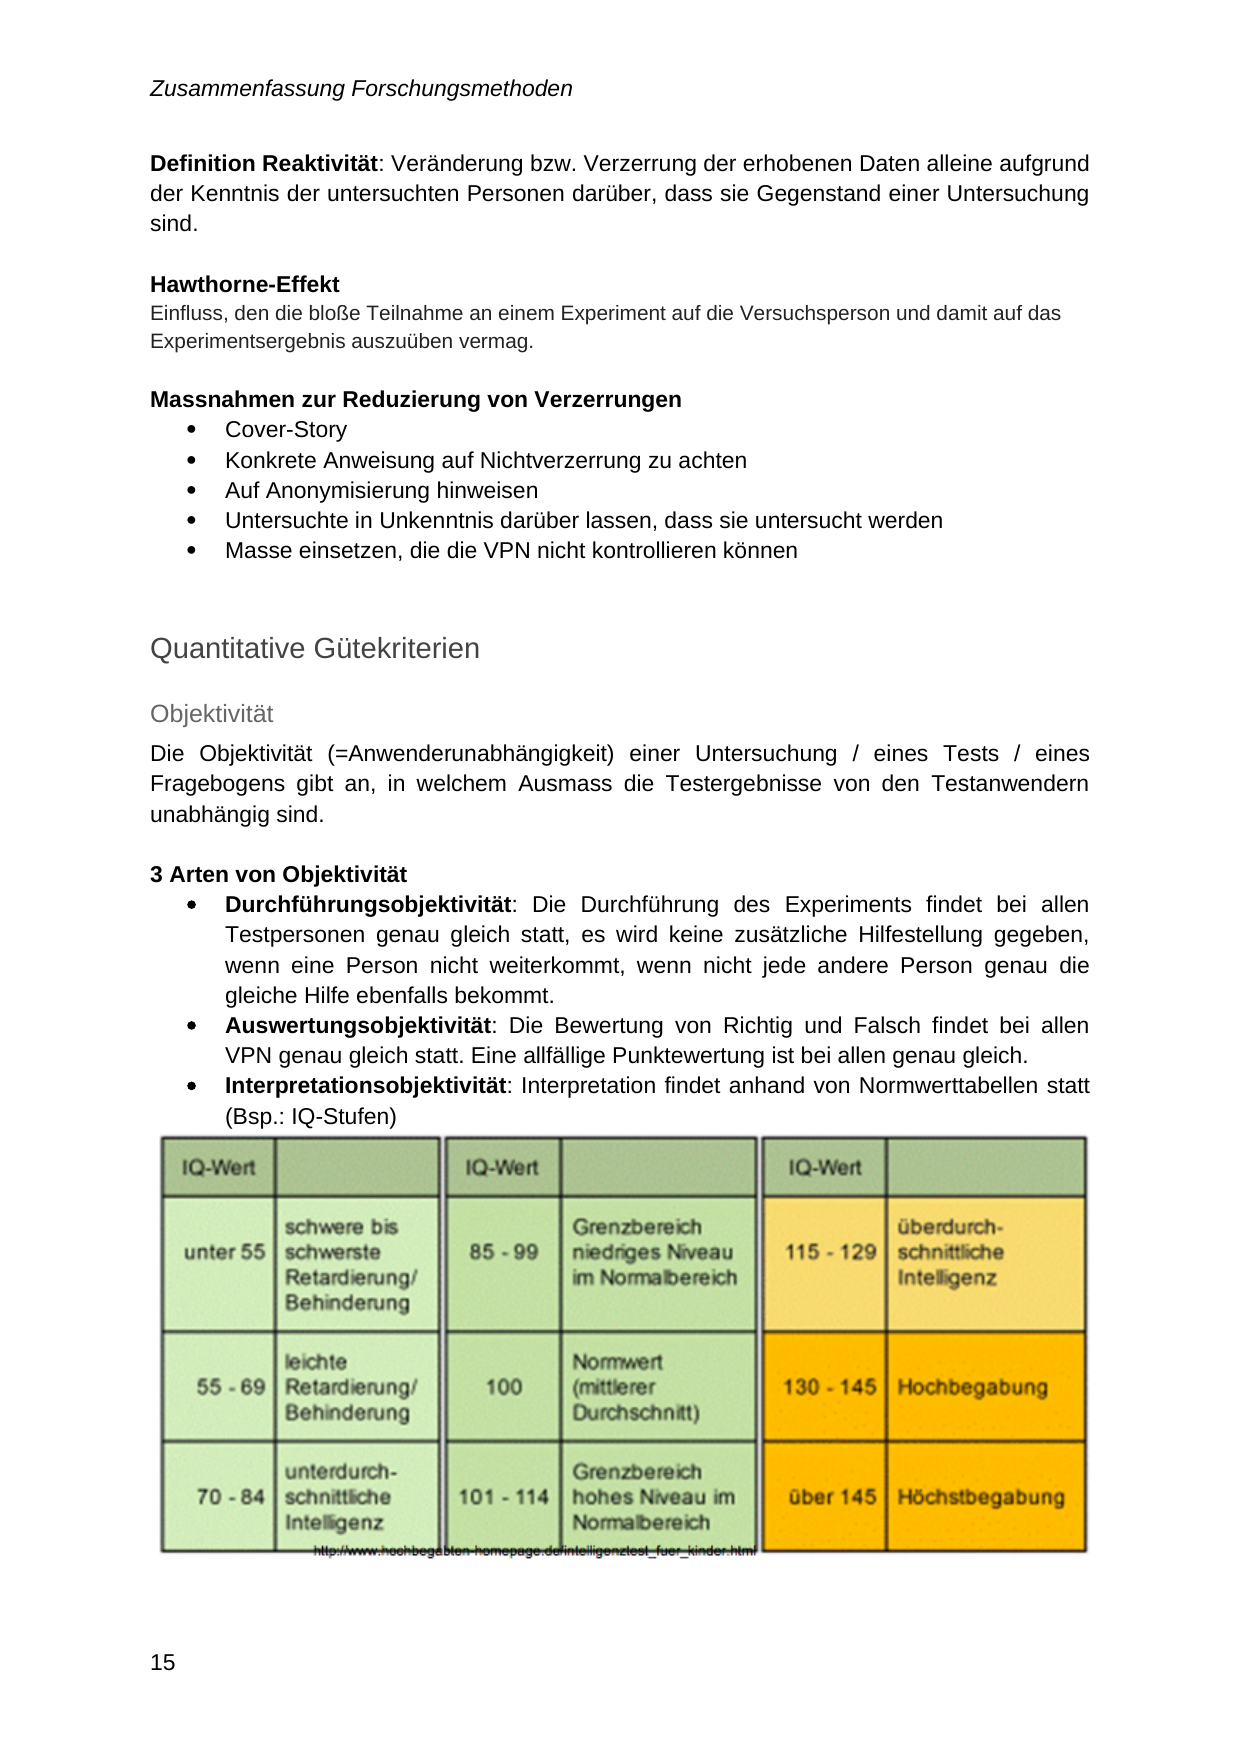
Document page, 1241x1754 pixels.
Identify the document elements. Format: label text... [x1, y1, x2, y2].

list Durchführungsobjektivität: Die Durchführung des Experiments findet bei allen Testpersonen genau gleich statt, es wird keine zusätzliche Hilfestellung gegeben, wenn eine Person nicht weiterkommt, wenn nicht jede andere Person genau die gleiche Hilfe ebenfalls bekommt. [187, 891, 1090, 1008]
subtitle Quantitative Gütekriterien [150, 631, 1090, 664]
list Masse einsetzen, die die VPN nicht kontrollieren können [187, 537, 1090, 564]
list Cover-Story [187, 416, 1090, 443]
list Konkrete Anweisung auf Nichtverzerrung zu achten [187, 447, 1090, 473]
list Untersuchte in Unkenntnis darüber lassen, dass sie untersucht werden [187, 507, 1090, 533]
text Massnahmen zur Reduzierung von Verzerrungen [150, 386, 1090, 413]
subtitle Objektivität [150, 699, 1090, 727]
text Einfluss, den die bloße Teilnahme an einem Experiment auf die Versuchsperson und damit auf das Experimentsergebnis auszuüben vermag. [150, 301, 1090, 352]
list Auf Anonymisierung hinweisen [187, 477, 1090, 503]
text Die Objektivität (=Anwenderunabhängigkeit) einer Untersuchung / eines Tests / eines Fragebogens gibt an, in welchem Ausmass die Testergebnisse von den Testanwendern unabhängig sind. [150, 740, 1090, 827]
list Interpretationsobjektivität: Interpretation findet anhand von Normwerttabellen statt (Bsp.: IQ-Stufen) [187, 1072, 1090, 1129]
text 3 Arten von Objektivität [150, 861, 1090, 887]
picture [150, 1132, 1091, 1560]
text Hawthorne-Effekt [150, 271, 1090, 297]
list Auswertungsobjektivität: Die Bewertung von Richtig und Falsch findet bei allen VPN genau gleich statt. Eine allfällige Punktewertung ist bei allen genau gleich. [187, 1012, 1090, 1068]
